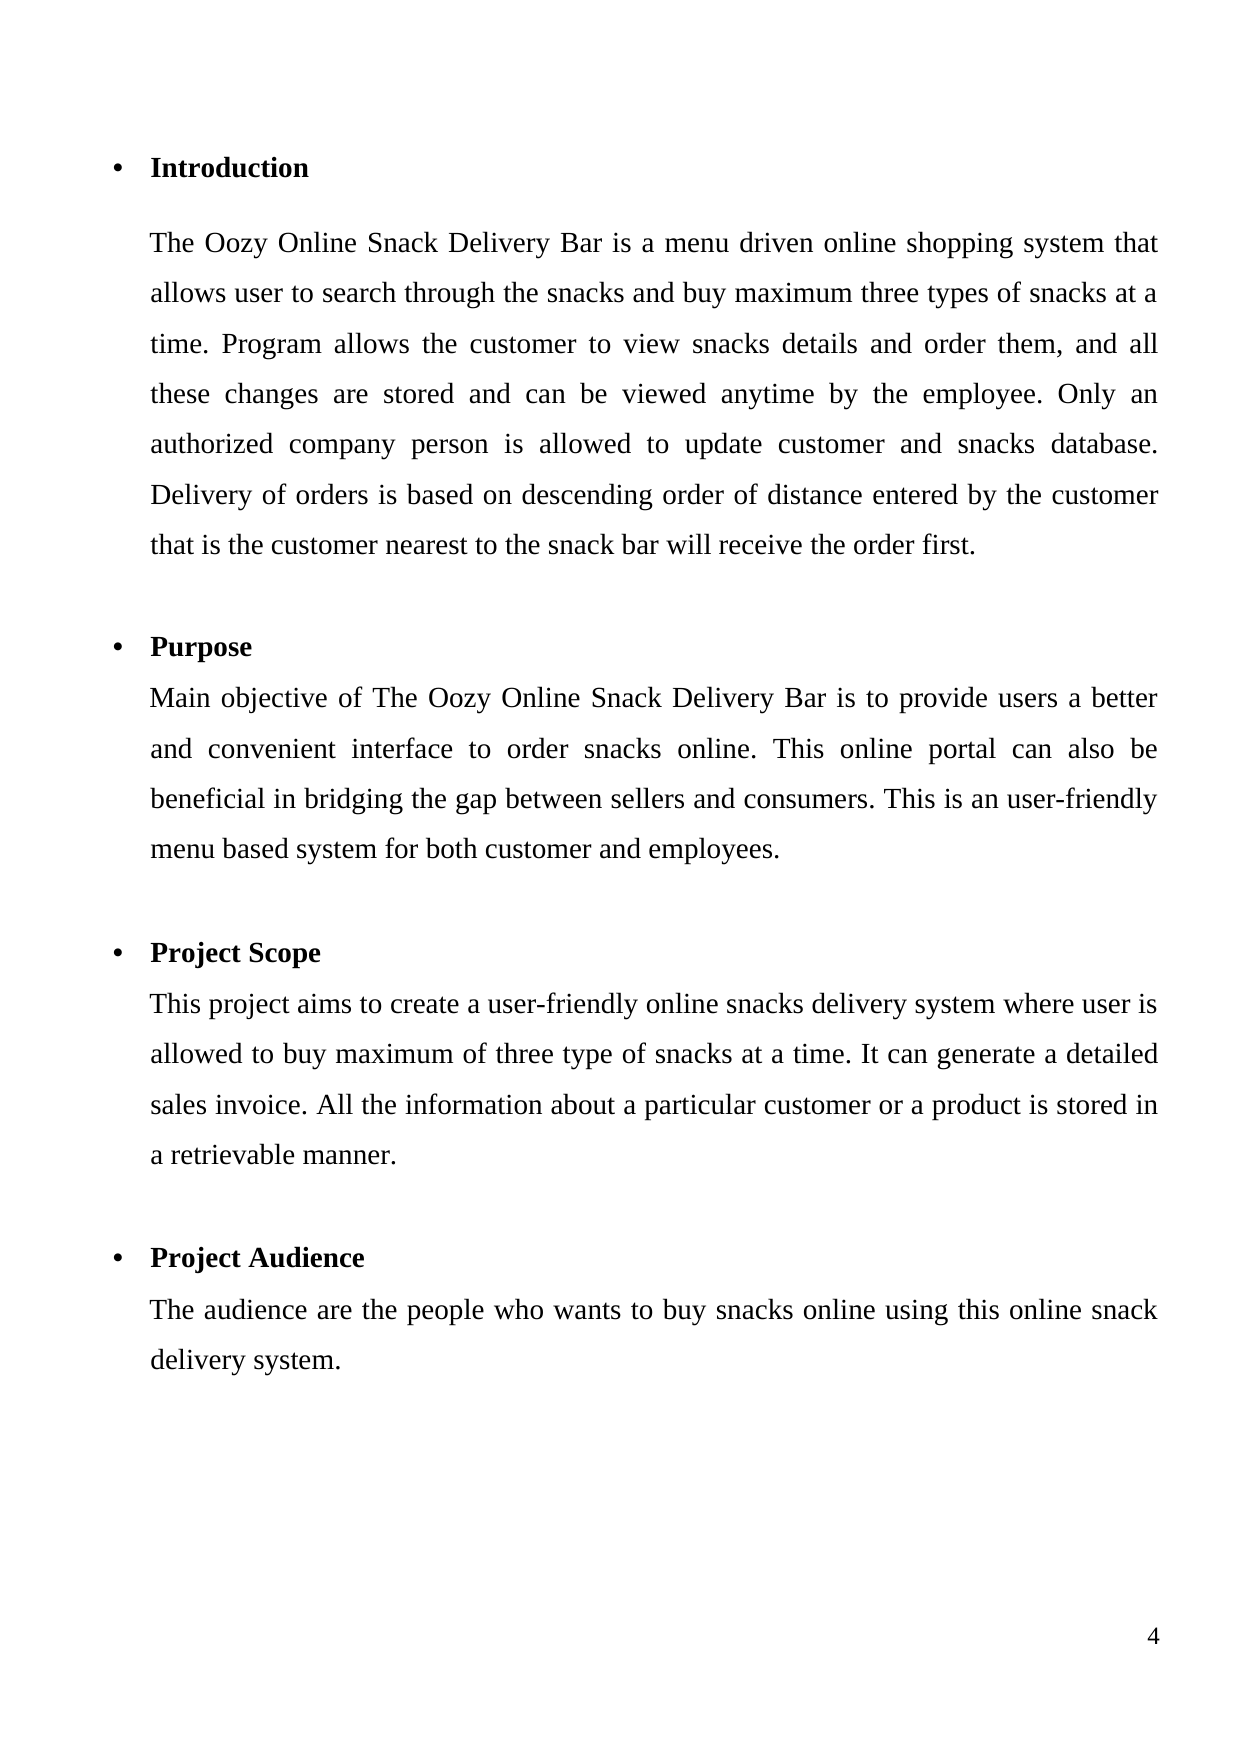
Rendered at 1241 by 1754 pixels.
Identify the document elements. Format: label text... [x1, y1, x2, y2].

text Main objective of The Oozy Online Snack Delivery Bar is to provide users a better and convenient interface to order snacks online. This online portal can also be beneficial in bridging the gap between sellers and consumers. This is an user-friendly menu based system for both customer and employees. [149, 681, 1159, 865]
text The audience are the people who wants to buy snacks online using this online snack delivery system. [149, 1292, 1159, 1376]
list Project Audience [113, 1240, 1159, 1274]
list Introduction [113, 150, 1159, 183]
text The Oozy Online Snack Delivery Bar is a menu driven online shopping system that allows user to search through the snacks and buy maximum three types of snacks at a time. Program allows the customer to view snacks details and order them, and all these changes are stored and can be viewed anytime by the employee. Only an authorized company person is allowed to update customer and snacks database. Delivery of orders is based on descending order of distance entered by the customer that is the customer nearest to the snack bar will receive the order first. [149, 225, 1159, 561]
list Purpose [113, 629, 1159, 663]
list Project Scope [113, 935, 1159, 968]
text This project aims to create a user-friendly online snacks delivery system where user is allowed to buy maximum of three type of snacks at a time. It can generate a detailed sales invoice. All the information about a particular customer or a product is stored in a retrievable manner. [149, 986, 1159, 1171]
